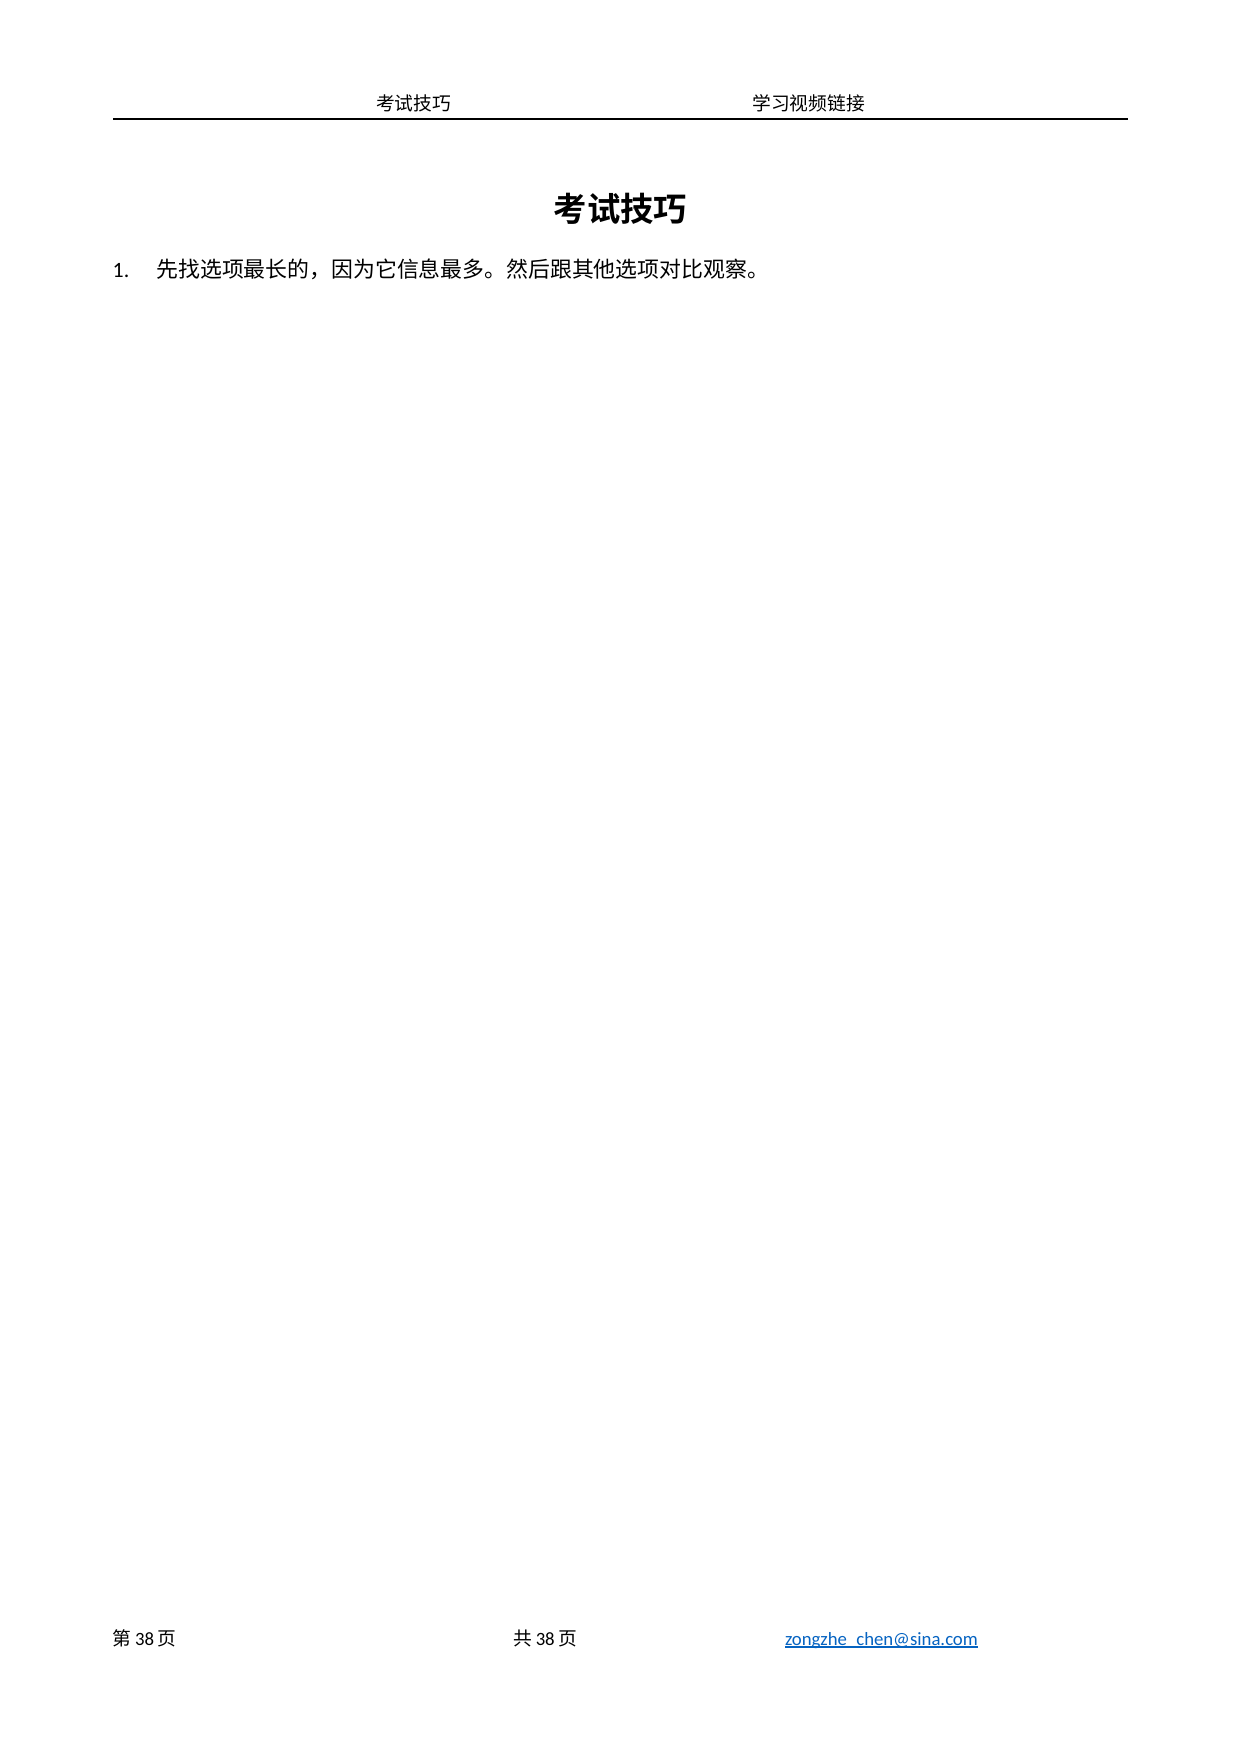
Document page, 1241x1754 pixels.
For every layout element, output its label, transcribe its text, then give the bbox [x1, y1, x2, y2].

subtitle 考试技巧 [112, 174, 1128, 239]
list 先找选项最长的，因为它信息最多。然后跟其他选项对比观察。 [112, 252, 1128, 284]
